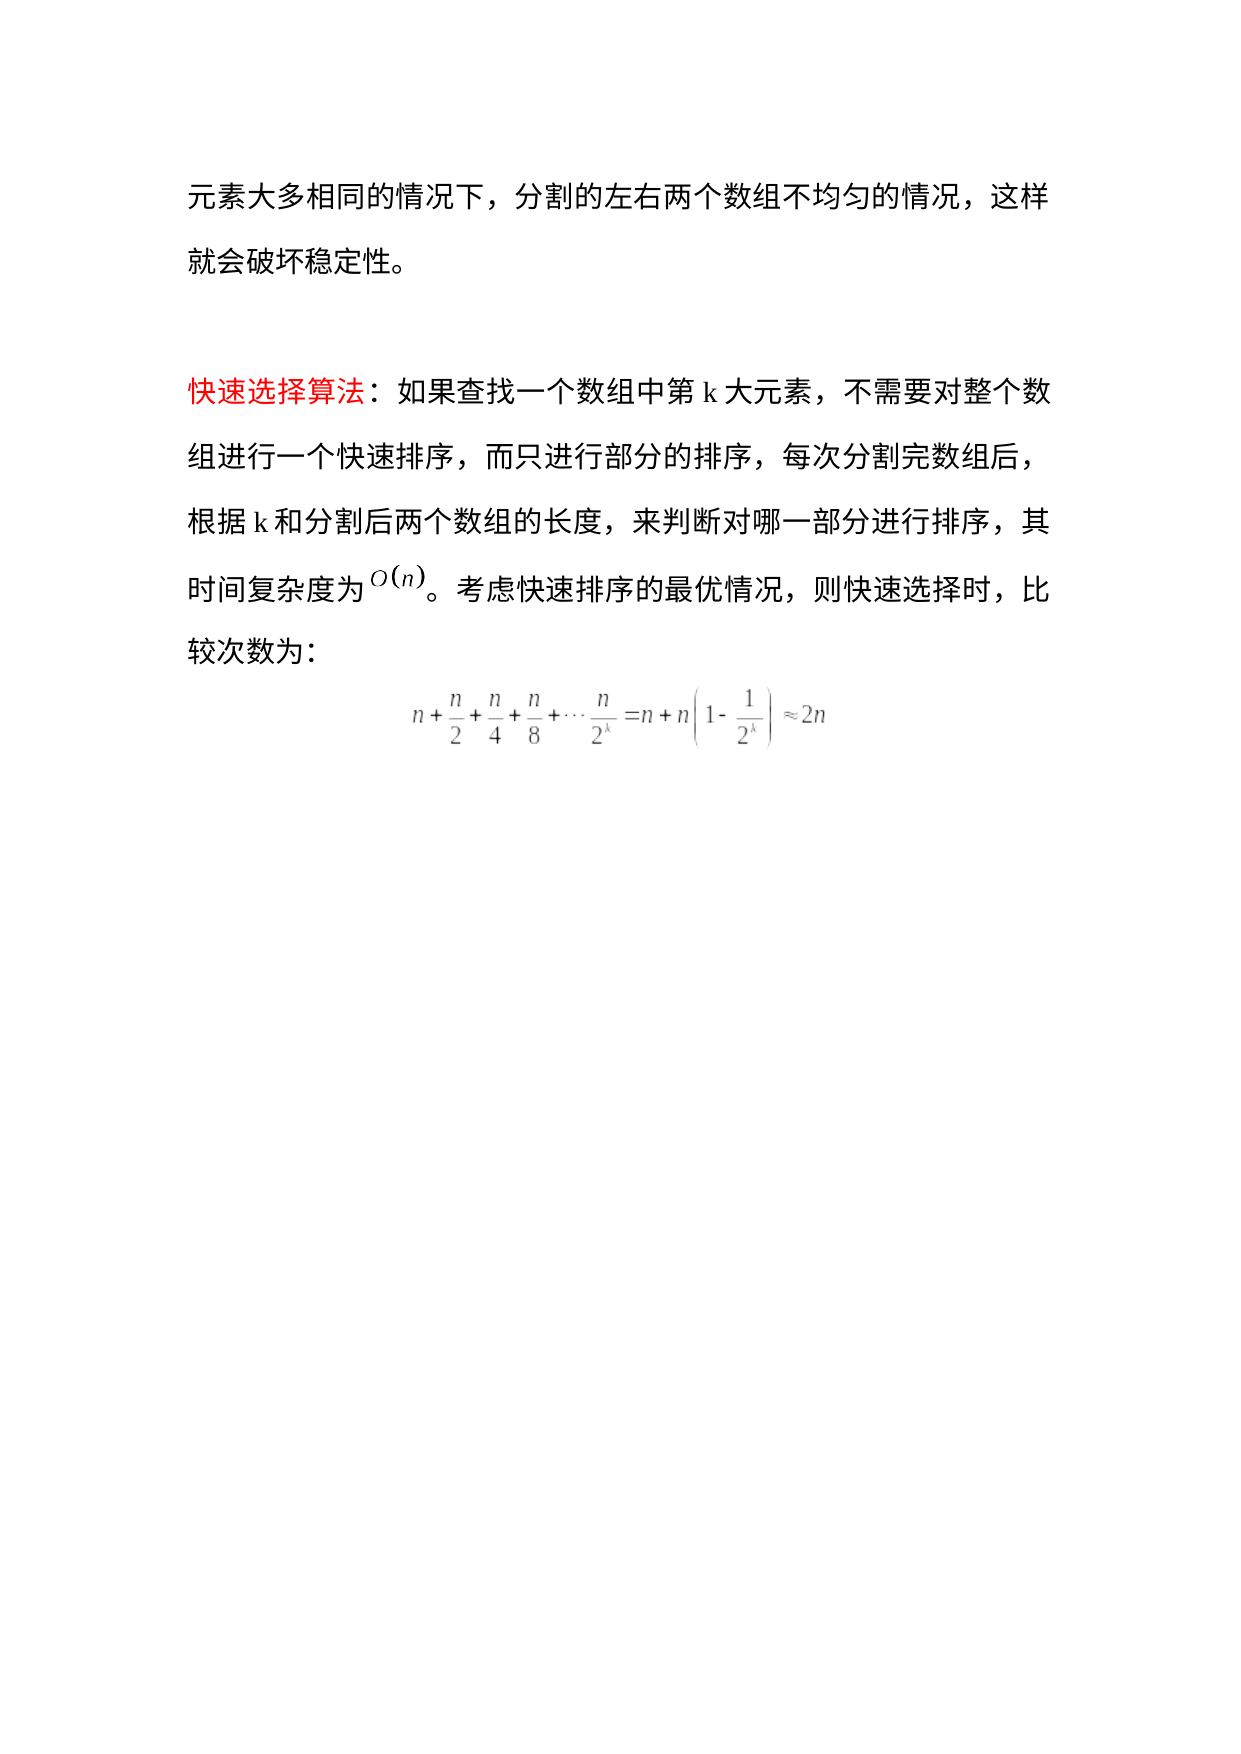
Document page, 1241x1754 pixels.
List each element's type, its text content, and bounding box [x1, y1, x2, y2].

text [187, 162, 1053, 292]
text 快速选择算法：如果查找一个数组中第k大元素，不需要对整个数组进行一个快速排序，而只进行部分的排序，每次分割完数组后，根据k和分割后两个数组的长度，来判断对哪一部分进行排序，其时间复杂度为。考虑快速排序的最优情况，则快速选择时，比较次数为： [187, 357, 1053, 682]
